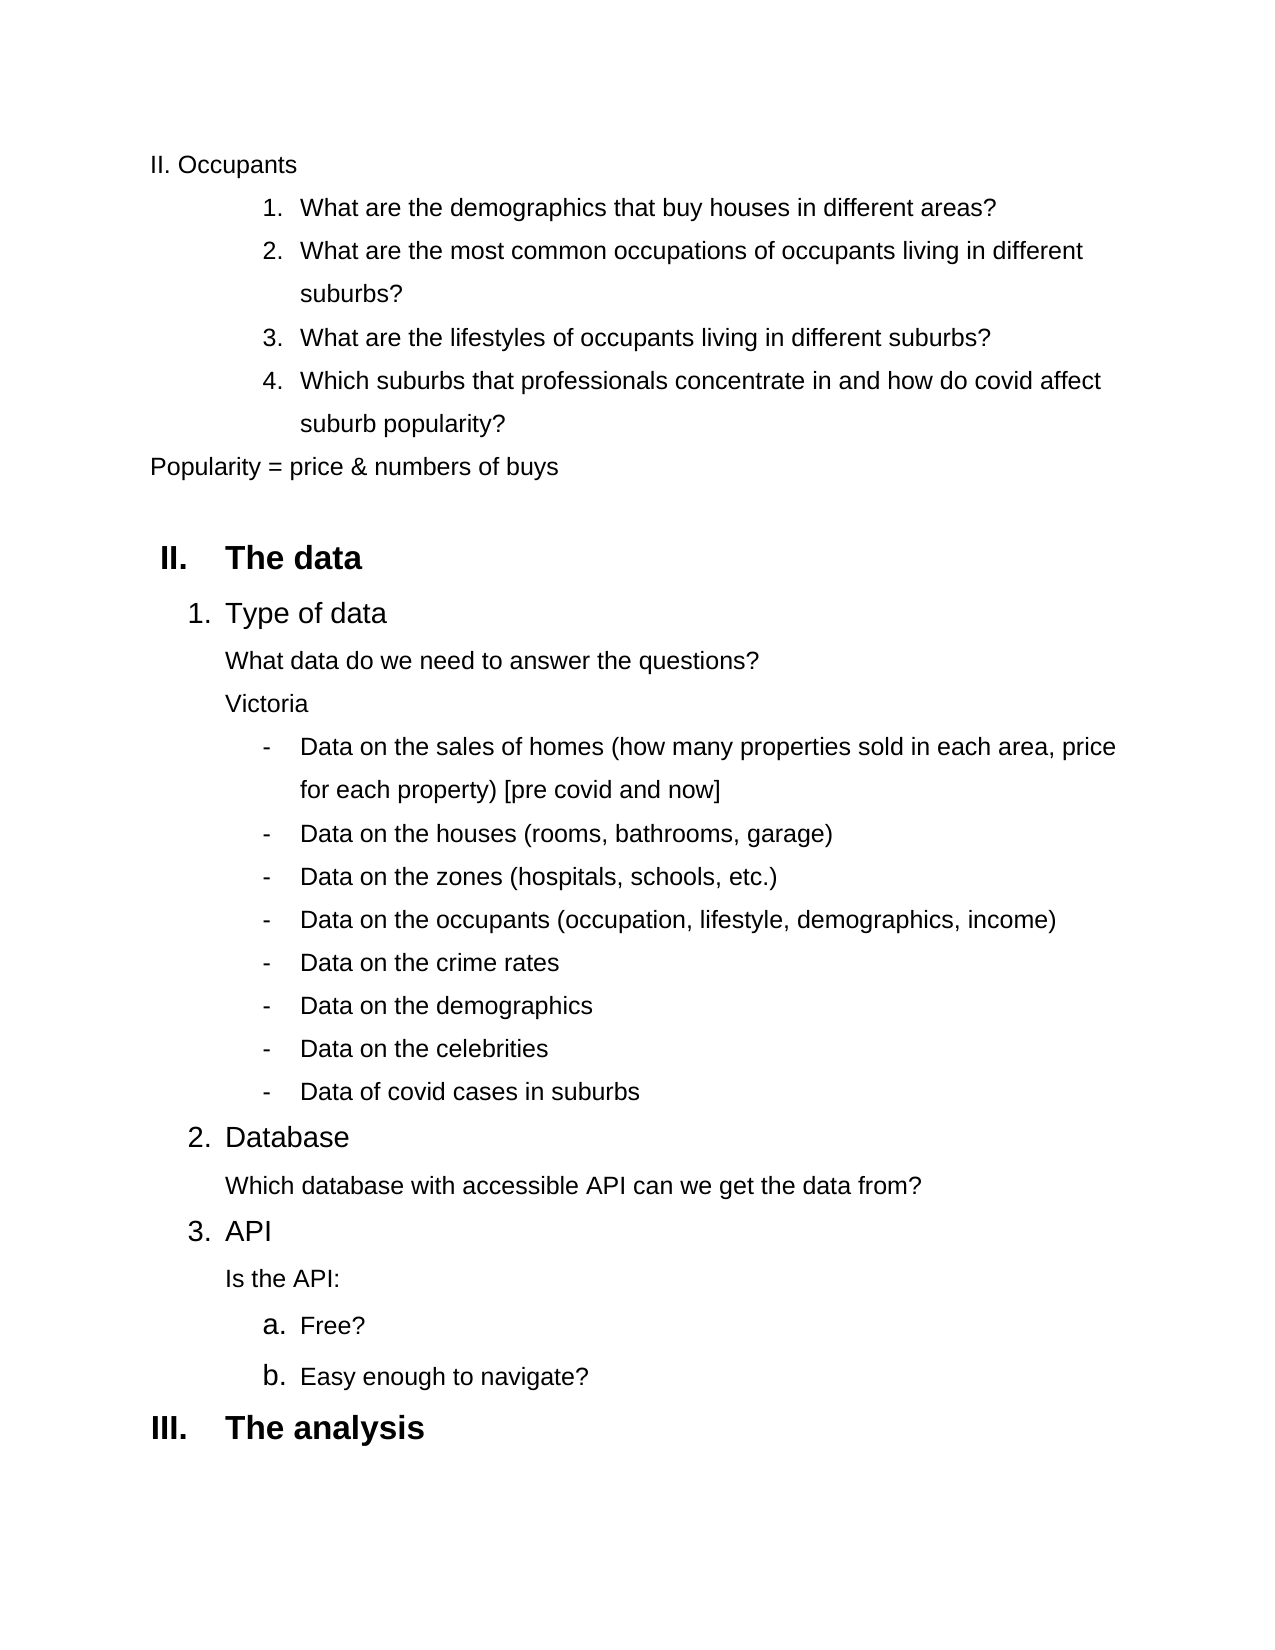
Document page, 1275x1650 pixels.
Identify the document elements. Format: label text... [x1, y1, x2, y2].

list Which suburbs that professionals concentrate in and how do covid affect suburb popularity? [262, 366, 1125, 437]
list What are the most common occupations of occupants living in different suburbs? [262, 236, 1125, 308]
list Data on the sales of homes (how many properties sold in each area, price for each property) [pre covid and now] [262, 732, 1125, 804]
list Data of covid cases in suburbs [262, 1077, 1125, 1106]
list What are the lifestyles of occupants living in different suburbs? [262, 322, 1125, 351]
list Data on the houses (rooms, bathrooms, garage) [262, 818, 1125, 847]
list Type of data [187, 596, 1125, 629]
text Is the API: [225, 1264, 1125, 1293]
list The data [187, 538, 1125, 577]
text Which database with accessible API can we get the data from? [225, 1171, 1125, 1199]
list What are the demographics that buy houses in different areas? [262, 193, 1125, 222]
list Easy enough to navigate? [262, 1358, 1125, 1391]
text II. Occupants [150, 150, 1125, 179]
list Data on the celebrities [262, 1034, 1125, 1063]
list Free? [262, 1307, 1125, 1341]
text Victoria [225, 689, 1125, 718]
list Data on the demographics [262, 991, 1125, 1020]
text What data do we need to answer the questions? [225, 646, 1125, 675]
list API [187, 1214, 1125, 1247]
list Data on the occupants (occupation, lifestyle, demographics, income) [262, 905, 1125, 933]
list Data on the crime rates [262, 948, 1125, 977]
text Popularity = price & numbers of buys [150, 452, 1125, 481]
list Data on the zones (hospitals, schools, etc.) [262, 862, 1125, 890]
list Database [187, 1120, 1125, 1154]
list The analysis [187, 1408, 1125, 1446]
